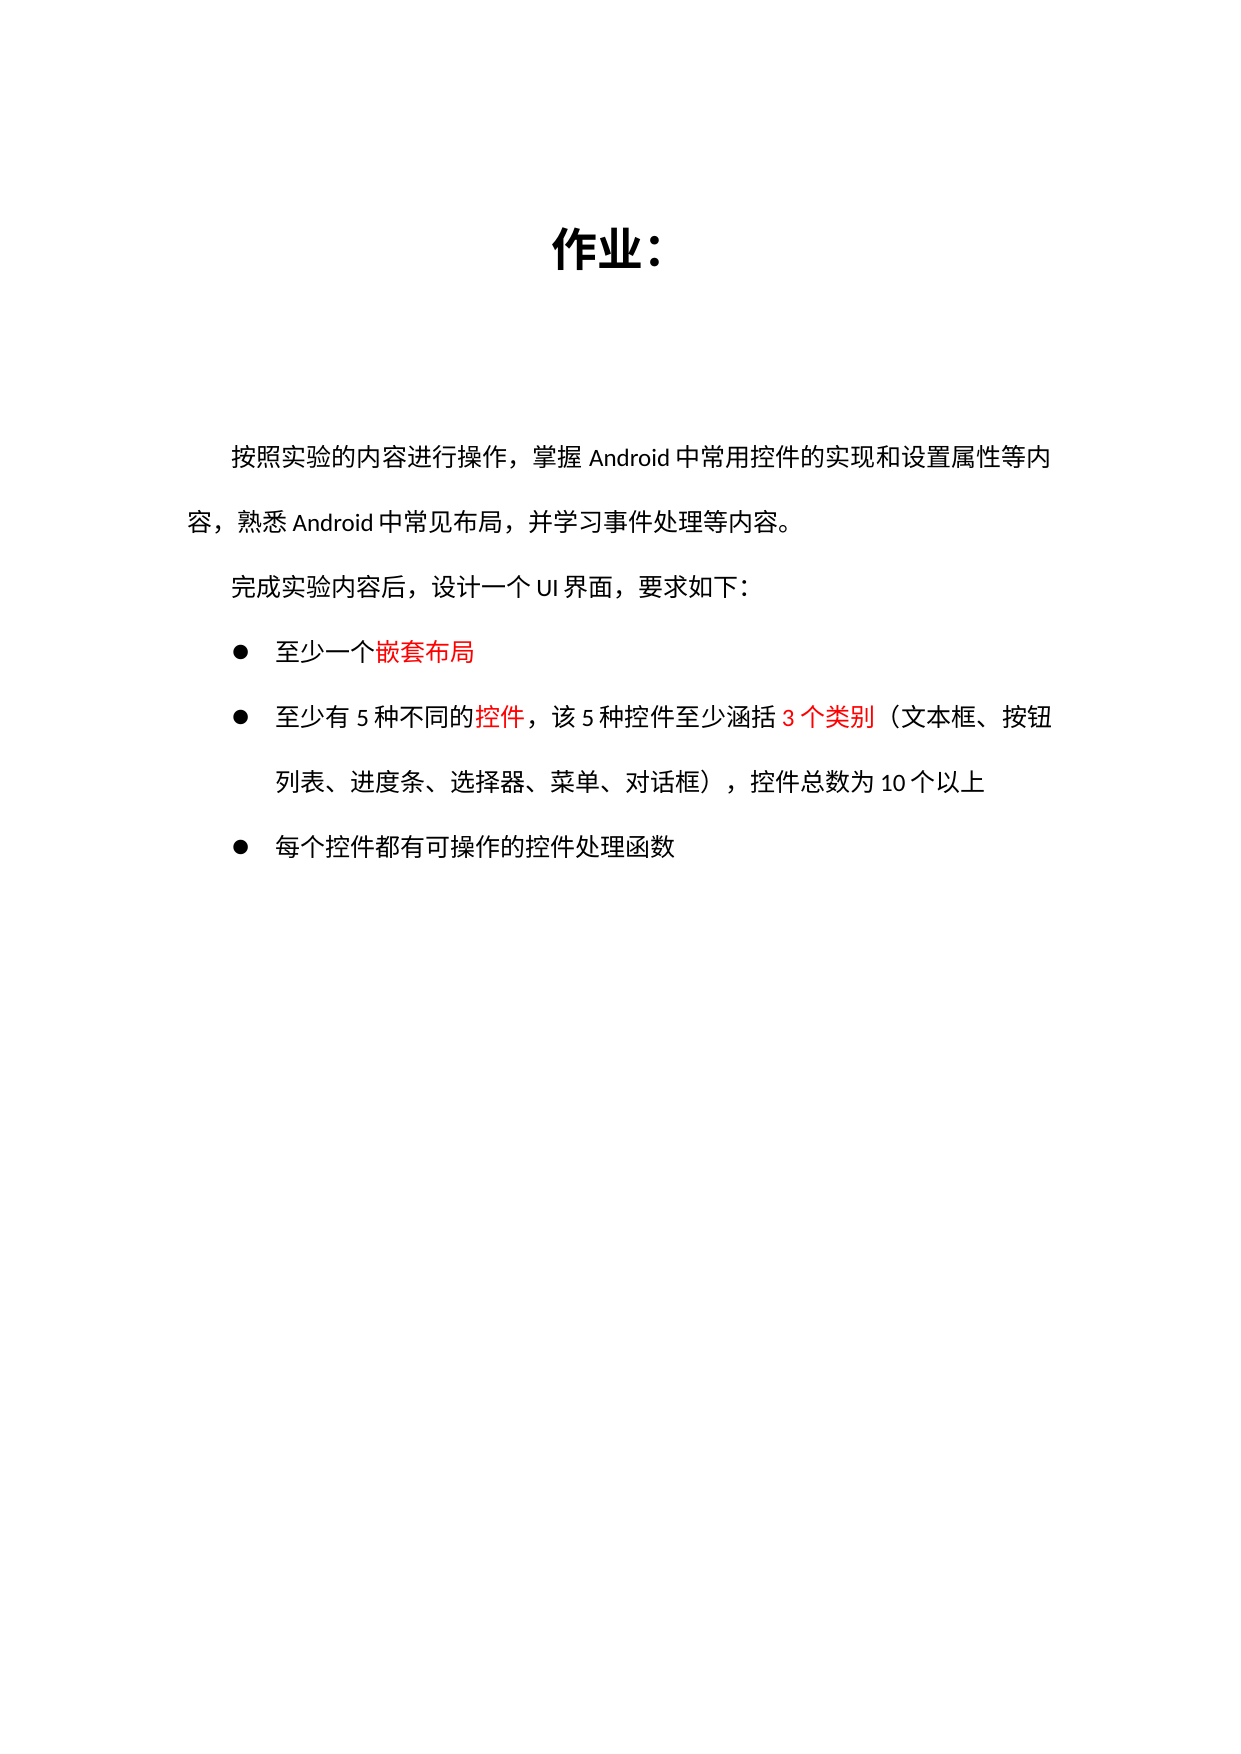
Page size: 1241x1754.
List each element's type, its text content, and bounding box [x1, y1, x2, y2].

text 按照实验的内容进行操作，掌握Android中常用控件的实现和设置属性等内容，熟悉Android中常见布局，并学习事件处理等内容。 [187, 423, 1053, 553]
list 至少有5种不同的控件，该5种控件至少涵括3个类别（文本框、按钮、列表、进度条、选择器、菜单、对话框），控件总数为10个以上 [231, 683, 1053, 813]
list 每个控件都有可操作的控件处理函数 [231, 813, 1053, 878]
list 至少一个嵌套布局 [231, 618, 1053, 683]
text 完成实验内容后，设计一个UI界面，要求如下： [187, 553, 1053, 618]
subtitle 作业： [187, 197, 1053, 295]
